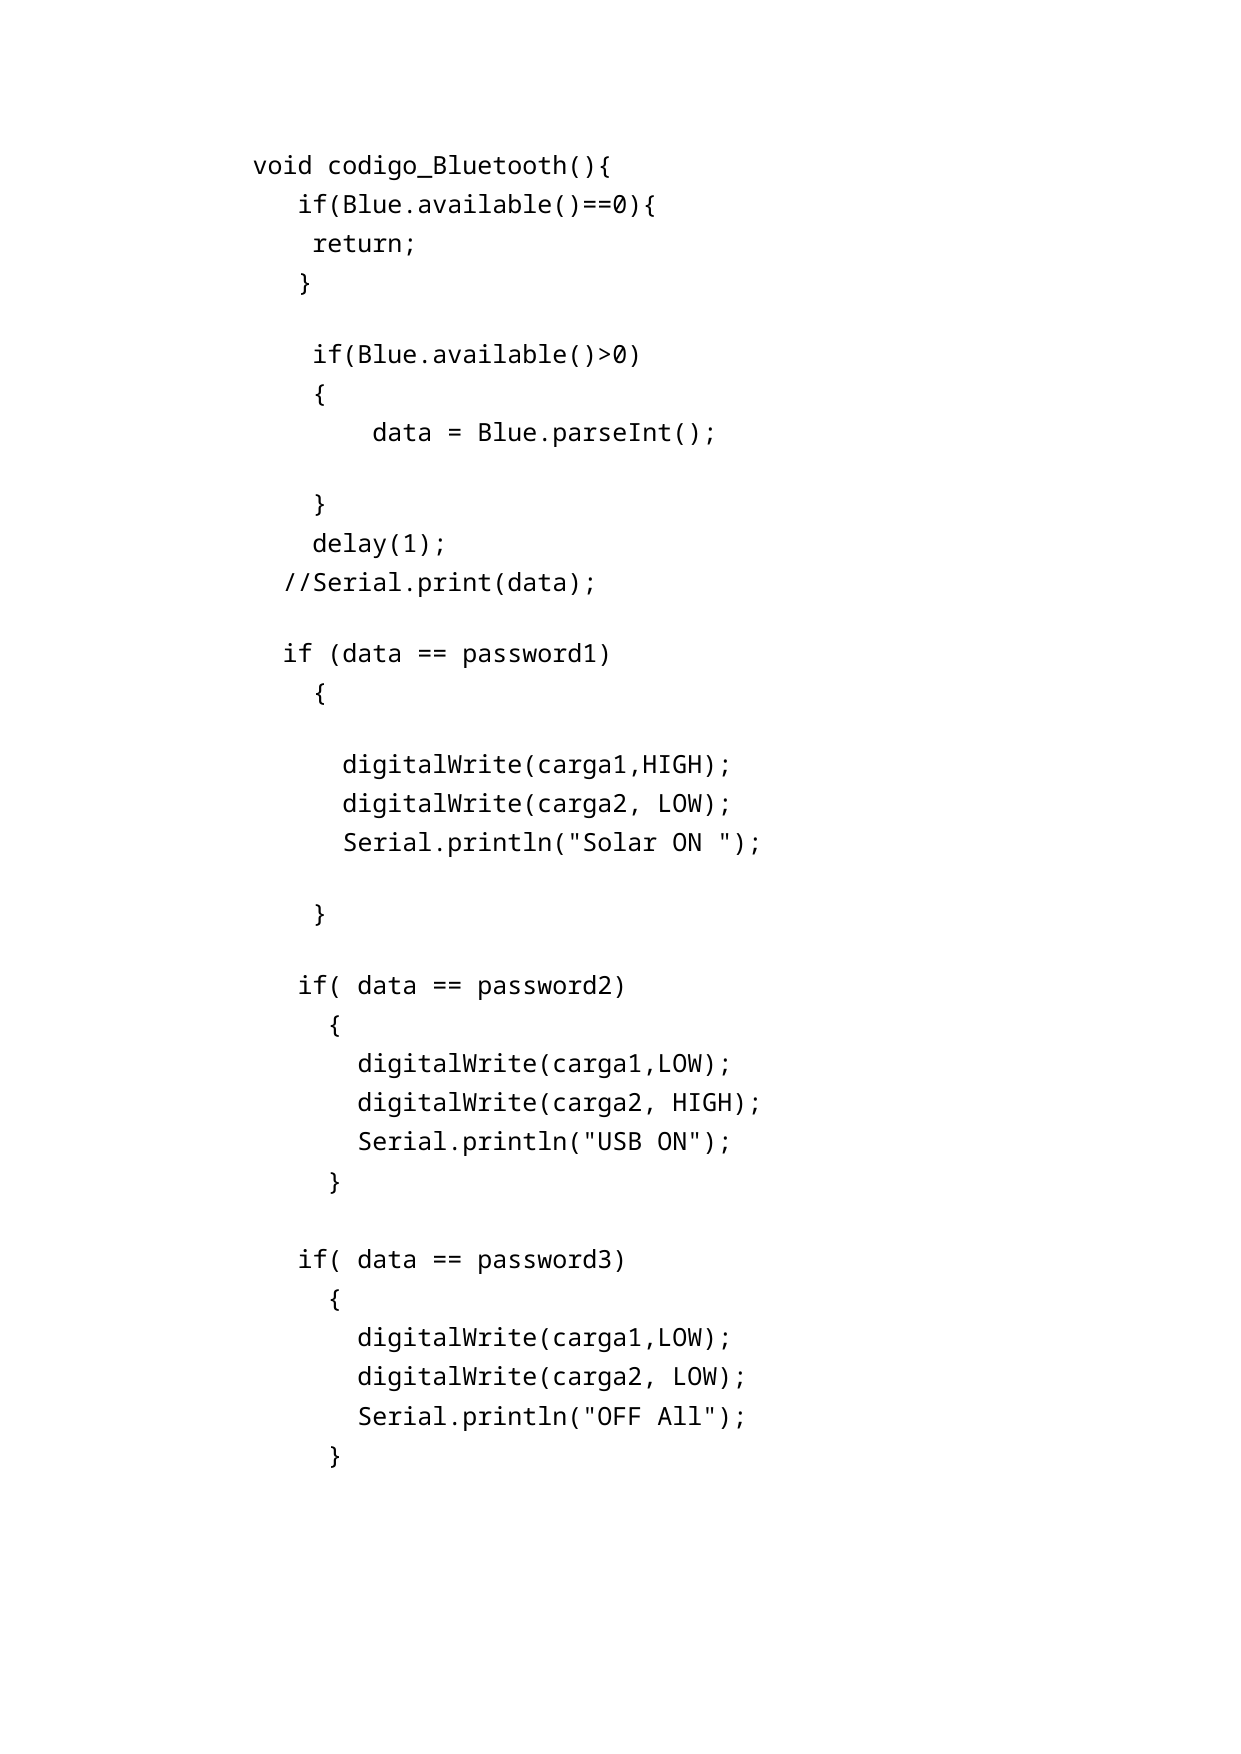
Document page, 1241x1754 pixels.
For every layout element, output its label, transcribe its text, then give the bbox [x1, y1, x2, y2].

list if (data == password1) [252, 636, 1063, 670]
list if( data == password2) [252, 967, 1063, 1001]
list Serial.println("Solar ON "); [252, 825, 1063, 859]
list //Serial.print(data); [252, 564, 1063, 598]
list digitalWrite(carga1,HIGH); [252, 746, 1063, 780]
list } [252, 896, 1063, 930]
list delay(1); [252, 525, 1063, 559]
list void codigo_Bluetooth(){ [252, 148, 1063, 182]
list Serial.println("OFF All"); [252, 1398, 1063, 1432]
list if(Blue.available()==0){ [252, 187, 1063, 221]
list digitalWrite(carga2, LOW); [252, 786, 1063, 819]
list } [252, 1437, 1063, 1471]
list { [252, 1007, 1063, 1041]
list data = Blue.parseInt(); [252, 415, 1063, 449]
list } [252, 265, 1063, 299]
list { [252, 376, 1063, 410]
list digitalWrite(carga2, HIGH); [252, 1085, 1063, 1119]
list digitalWrite(carga2, LOW); [252, 1359, 1063, 1393]
list digitalWrite(carga1,LOW); [252, 1046, 1063, 1080]
list digitalWrite(carga1,LOW); [252, 1320, 1063, 1354]
list } [252, 1163, 1063, 1197]
list { [252, 675, 1063, 709]
list } [252, 486, 1063, 520]
list Serial.println("USB ON"); [252, 1124, 1063, 1158]
list if(Blue.available()>0) [252, 336, 1063, 371]
list if( data == password3) [252, 1242, 1063, 1276]
list return; [252, 226, 1063, 260]
list { [252, 1281, 1063, 1315]
